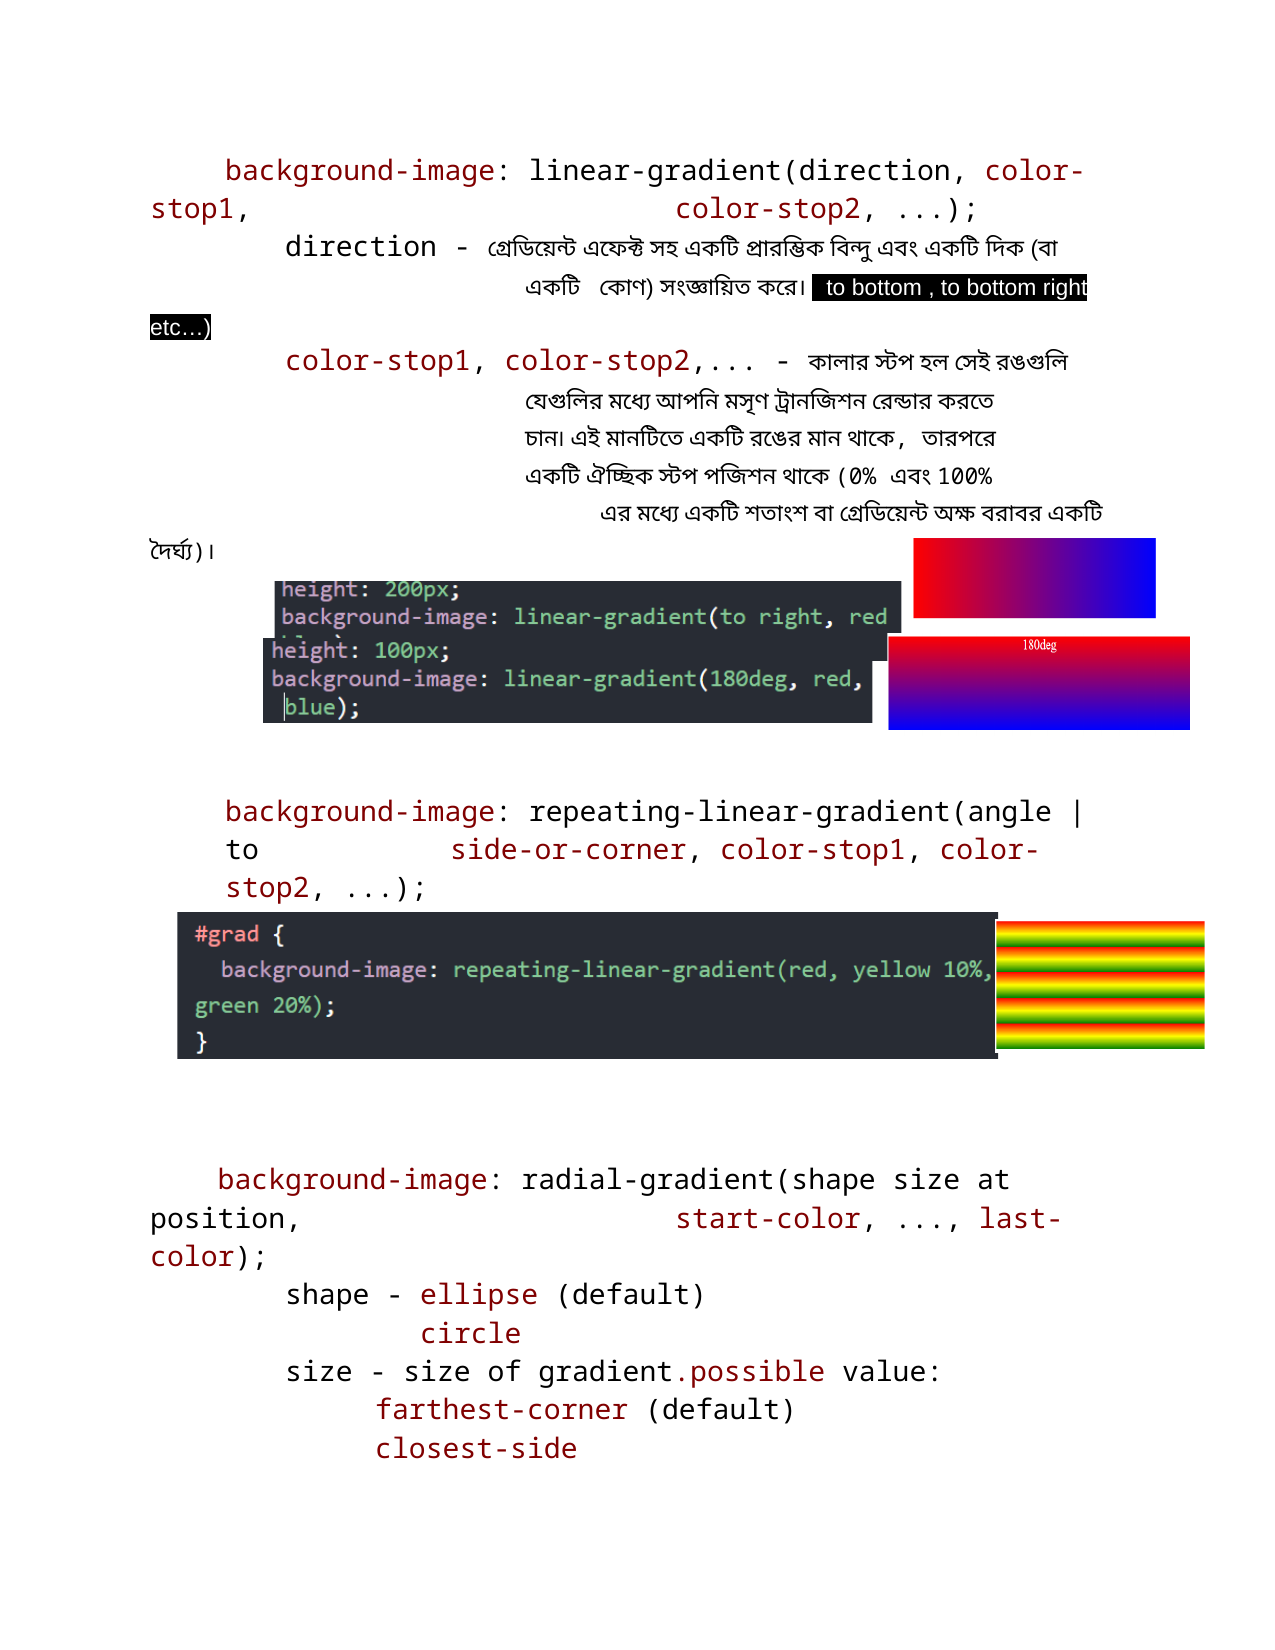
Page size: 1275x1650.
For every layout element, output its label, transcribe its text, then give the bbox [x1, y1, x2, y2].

picture [911, 536, 1158, 619]
text shape - ellipse (default) [150, 1275, 1125, 1313]
text background-image: linear-gradient(direction, color-stop1, color-stop2, ...); [150, 150, 1125, 227]
text background-image: repeating-linear-gradient(angle | to side-or-corner, color-stop1, color-stop2, ...); [225, 791, 1125, 906]
text closest-side [150, 1428, 1125, 1466]
text farthest-corner (default) [150, 1390, 1125, 1428]
text circle [150, 1313, 1125, 1351]
text direction - গ্রেডিয়েন্ট এফেক্ট সহ একটি প্রারম্ভিক বিন্দু এবং একটি দিক (বা একটি কোণ) সংজ্ঞায়িত করে। ( to bottom , to bottom right etc…) [150, 227, 1125, 340]
text background-image: radial-gradient(shape size at position, start-color, ..., last-color); [150, 1160, 1125, 1275]
text color-stop1, color-stop2,... - কালার স্টপ হল সেই রঙগুলি যেগুলির মধ্যে আপনি মসৃণ ট্রানজিশন রেন্ডার করতে চান৷ এই মানটিতে একটি রঙের মান থাকে, তারপরে একটি ঐচ্ছিক স্টপ পজিশন থাকে (0% এবং 100% এর মধ্যে একটি শতাংশ বা গ্রেডিয়েন্ট অক্ষ বরাবর একটি দৈর্ঘ্য)। [150, 340, 1125, 566]
text size - size of gradient.possible value: [150, 1351, 1125, 1390]
picture [995, 919, 1210, 1053]
